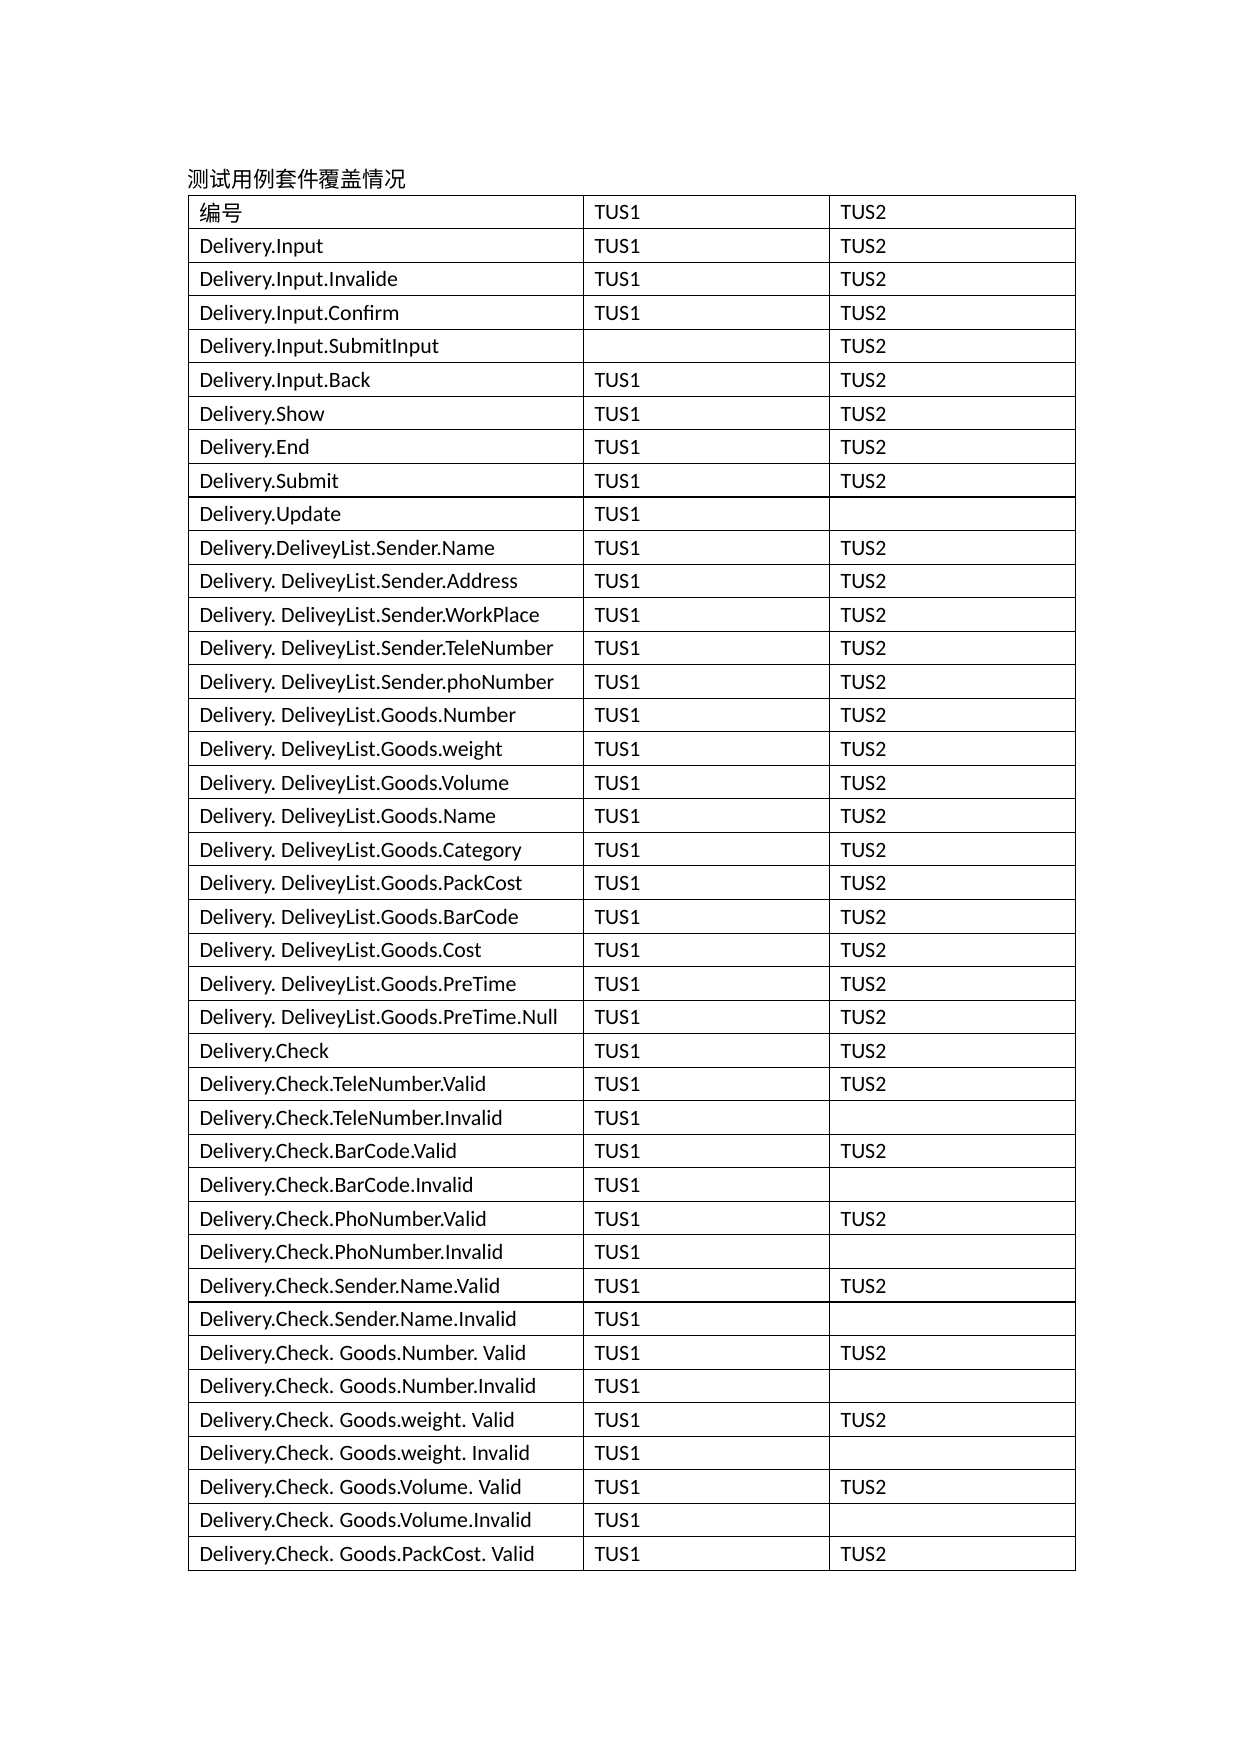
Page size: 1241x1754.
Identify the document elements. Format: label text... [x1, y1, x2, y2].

table_cell TUS2 [830, 397, 1075, 429]
table_cell Delivery.Check.PhoNumber.Valid [189, 1202, 583, 1234]
table_cell TUS1 [584, 766, 829, 798]
table_cell TUS2 [830, 934, 1075, 966]
table_cell Delivery.Update [189, 498, 583, 530]
table_cell [830, 1101, 1075, 1134]
table_cell TUS2 [830, 866, 1075, 899]
table_cell TUS2 [830, 799, 1075, 832]
table_cell TUS1 [584, 799, 829, 832]
table_cell Delivery.Check.BarCode.Valid [189, 1135, 583, 1167]
table_cell TUS1 [584, 1068, 829, 1100]
table_cell TUS1 [584, 1537, 829, 1570]
table_cell TUS1 [584, 1168, 829, 1201]
table_cell Delivery.Check [189, 1034, 583, 1067]
table_cell TUS1 [584, 430, 829, 463]
table_cell Delivery. DeliveyList.Sender.Address [189, 565, 583, 597]
table_cell Delivery. DeliveyList.Goods.Cost [189, 934, 583, 966]
table_cell TUS1 [584, 900, 829, 932]
table_cell TUS1 [584, 1437, 829, 1469]
table_cell Delivery.DeliveyList.Sender.Name [189, 531, 583, 563]
table_cell Delivery.Check.Sender.Name.Invalid [189, 1303, 583, 1335]
table_cell [830, 1303, 1075, 1335]
table_cell Delivery. DeliveyList.Sender.phoNumber [189, 665, 583, 698]
table_cell TUS2 [830, 464, 1075, 496]
table_cell TUS2 [830, 1202, 1075, 1234]
table_cell TUS1 [584, 1001, 829, 1033]
table_cell TUS2 [830, 1135, 1075, 1167]
table_cell Delivery.Check. Goods.Volume.Invalid [189, 1504, 583, 1536]
table_cell TUS1 [584, 1303, 829, 1335]
table_cell TUS2 [830, 732, 1075, 765]
table_cell [830, 1504, 1075, 1536]
table_cell Delivery. DeliveyList.Goods.weight [189, 732, 583, 765]
table_cell Delivery.Submit [189, 464, 583, 496]
table_cell TUS2 [830, 1269, 1075, 1301]
table_cell TUS1 [584, 1202, 829, 1234]
table_cell TUS1 [584, 1470, 829, 1503]
table_cell Delivery.Check. Goods.Number.Invalid [189, 1370, 583, 1402]
table_cell Delivery. DeliveyList.Goods.PreTime [189, 967, 583, 999]
table_cell Delivery.Check.TeleNumber.Invalid [189, 1101, 583, 1134]
table_header 编号 [189, 196, 583, 228]
table_cell TUS2 [830, 565, 1075, 597]
table_cell Delivery.Check.PhoNumber.Invalid [189, 1235, 583, 1268]
table_cell TUS1 [584, 1235, 829, 1268]
table_cell TUS2 [830, 1403, 1075, 1436]
table_cell TUS2 [830, 665, 1075, 698]
table_cell Delivery.Input [189, 229, 583, 262]
table_cell TUS2 [830, 1001, 1075, 1033]
table_cell TUS1 [584, 1269, 829, 1301]
table_cell TUS1 [584, 833, 829, 865]
table_cell [830, 1168, 1075, 1201]
table_cell TUS1 [584, 1403, 829, 1436]
table_cell TUS2 [830, 1537, 1075, 1570]
table_cell TUS1 [584, 1135, 829, 1167]
table_cell TUS2 [830, 263, 1075, 295]
table_cell Delivery. DeliveyList.Sender.WorkPlace [189, 598, 583, 631]
table_cell Delivery. DeliveyList.Goods.Volume [189, 766, 583, 798]
table_cell Delivery. DeliveyList.Goods.BarCode [189, 900, 583, 932]
table_cell TUS1 [584, 1336, 829, 1368]
table_cell Delivery.Input.Invalide [189, 263, 583, 295]
table_cell TUS2 [830, 1470, 1075, 1503]
table_cell TUS1 [584, 1504, 829, 1536]
table_cell TUS1 [584, 1370, 829, 1402]
table_cell Delivery.End [189, 430, 583, 463]
table_header TUS2 [830, 196, 1075, 228]
table_cell Delivery.Input.Back [189, 363, 583, 396]
table_cell Delivery.Show [189, 397, 583, 429]
table_cell Delivery. DeliveyList.Sender.TeleNumber [189, 632, 583, 664]
table_cell Delivery. DeliveyList.Goods.Number [189, 699, 583, 731]
table_cell TUS1 [584, 263, 829, 295]
table_cell TUS1 [584, 934, 829, 966]
table_cell TUS1 [584, 565, 829, 597]
table_cell Delivery.Input.SubmitInput [189, 330, 583, 362]
table_cell TUS2 [830, 766, 1075, 798]
table_cell TUS2 [830, 1034, 1075, 1067]
table_cell TUS1 [584, 363, 829, 396]
table_cell Delivery. DeliveyList.Goods.PackCost [189, 866, 583, 899]
table_cell TUS1 [584, 296, 829, 329]
table_cell TUS2 [830, 330, 1075, 362]
table_cell TUS2 [830, 531, 1075, 563]
table_cell TUS1 [584, 531, 829, 563]
table_cell TUS2 [830, 1068, 1075, 1100]
table_cell TUS2 [830, 632, 1075, 664]
table_cell TUS2 [830, 833, 1075, 865]
table_cell TUS2 [830, 229, 1075, 262]
table_cell [830, 1370, 1075, 1402]
table_cell TUS1 [584, 229, 829, 262]
table_cell TUS1 [584, 967, 829, 999]
table_cell Delivery. DeliveyList.Goods.Category [189, 833, 583, 865]
table_cell Delivery.Check.TeleNumber.Valid [189, 1068, 583, 1100]
table_cell Delivery.Check. Goods.PackCost. Valid [189, 1537, 583, 1570]
table_cell TUS1 [584, 464, 829, 496]
table_cell TUS1 [584, 1034, 829, 1067]
table_cell Delivery.Check. Goods.weight. Valid [189, 1403, 583, 1436]
table_cell TUS2 [830, 699, 1075, 731]
table_cell Delivery.Check. Goods.Number. Valid [189, 1336, 583, 1368]
table_cell TUS1 [584, 1101, 829, 1134]
table_cell TUS1 [584, 665, 829, 698]
table_cell TUS1 [584, 866, 829, 899]
table_cell TUS1 [584, 732, 829, 765]
table_cell [830, 498, 1075, 530]
table_cell TUS1 [584, 632, 829, 664]
table_cell Delivery.Check. Goods.weight. Invalid [189, 1437, 583, 1469]
table_cell [830, 1437, 1075, 1469]
table_cell Delivery. DeliveyList.Goods.Name [189, 799, 583, 832]
table_cell Delivery.Check.Sender.Name.Valid [189, 1269, 583, 1301]
table_cell TUS1 [584, 397, 829, 429]
table_cell [584, 330, 829, 362]
table_cell TUS2 [830, 430, 1075, 463]
table_cell Delivery.Input.Confirm [189, 296, 583, 329]
table_cell TUS2 [830, 363, 1075, 396]
table_cell Delivery. DeliveyList.Goods.PreTime.Null [189, 1001, 583, 1033]
table_cell TUS2 [830, 1336, 1075, 1368]
table_cell TUS2 [830, 967, 1075, 999]
table_cell TUS1 [584, 699, 829, 731]
table_cell [830, 1235, 1075, 1268]
text 测试用例套件覆盖情况 [187, 162, 1053, 194]
table_cell TUS2 [830, 900, 1075, 932]
table_header TUS1 [584, 196, 829, 228]
table_cell Delivery.Check. Goods.Volume. Valid [189, 1470, 583, 1503]
table_cell TUS1 [584, 598, 829, 631]
table_cell TUS2 [830, 598, 1075, 631]
table_cell TUS1 [584, 498, 829, 530]
table_cell TUS2 [830, 296, 1075, 329]
table_cell Delivery.Check.BarCode.Invalid [189, 1168, 583, 1201]
